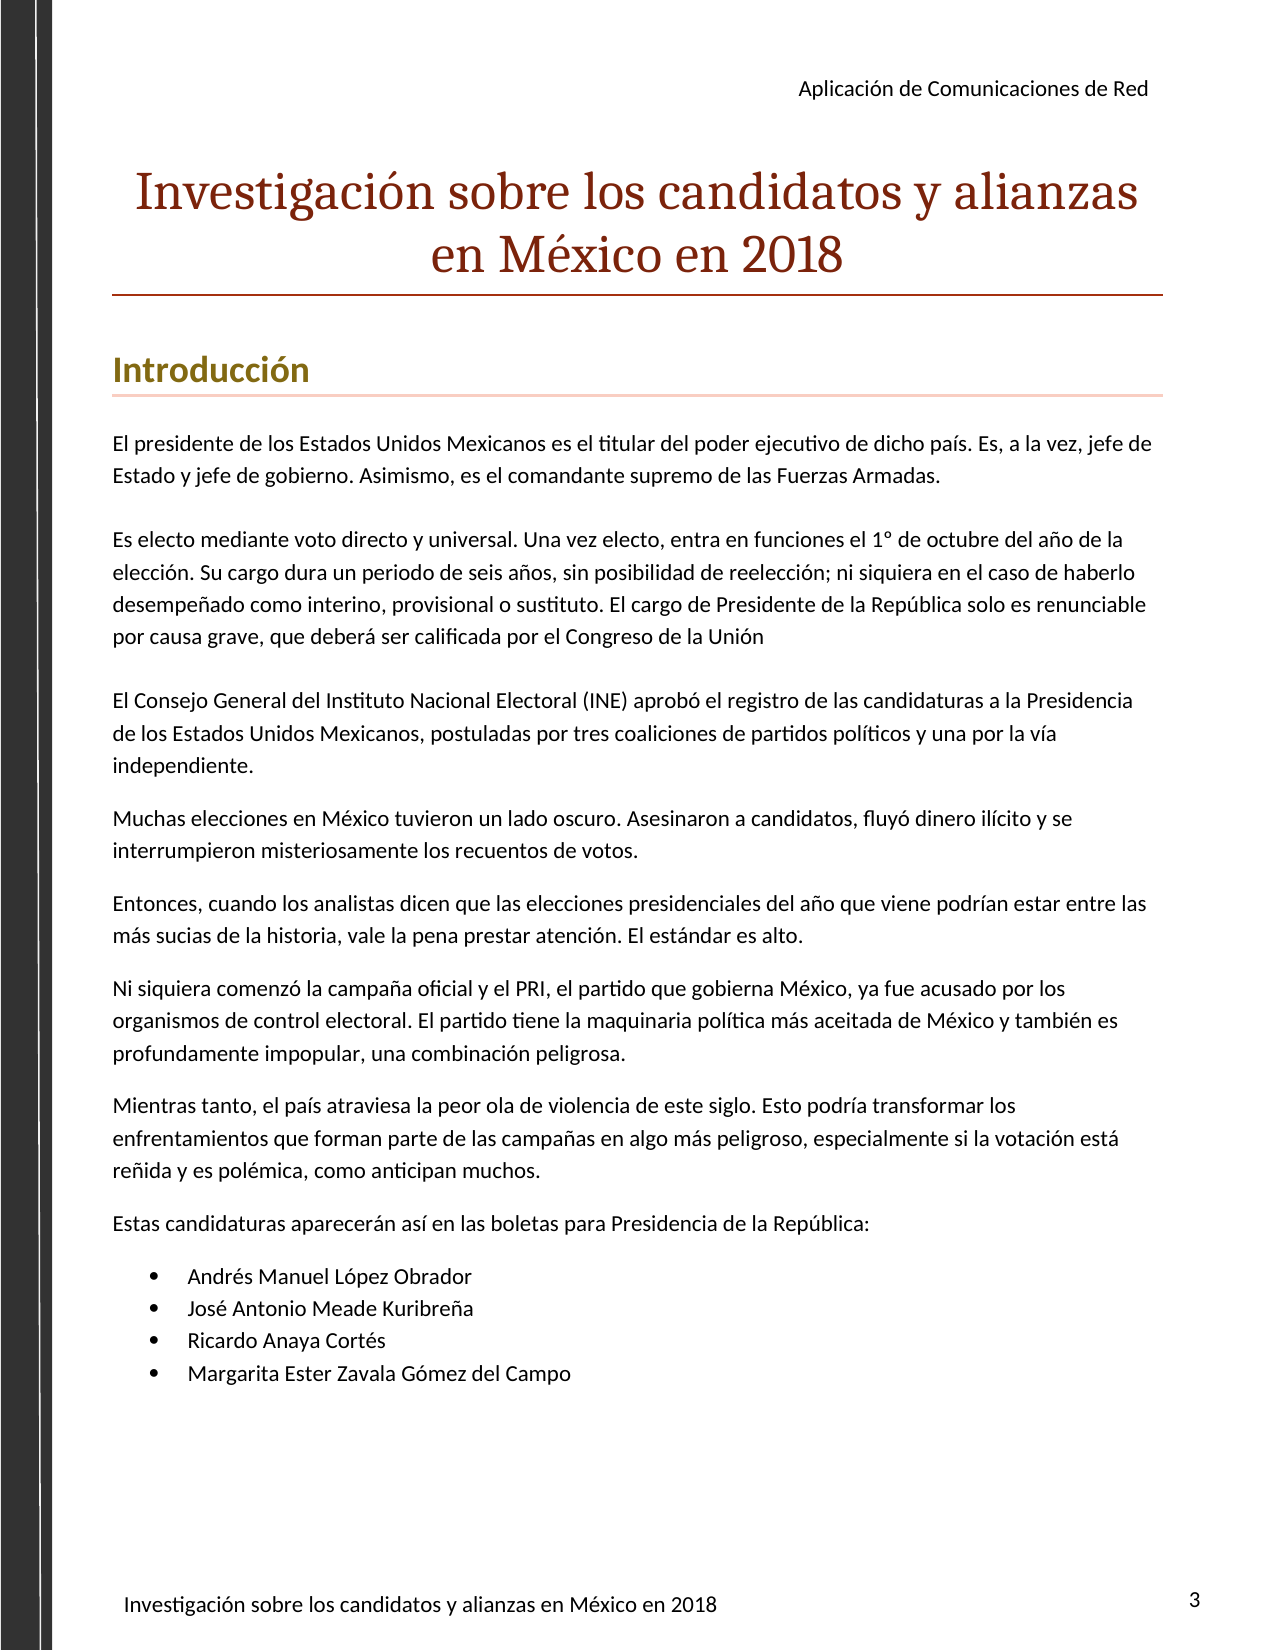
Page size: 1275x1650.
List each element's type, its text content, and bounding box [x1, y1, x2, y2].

list Margarita Ester Zavala Gómez del Campo [150, 1359, 1163, 1387]
title Investigación sobre los candidatos y alianzas en México en 2018 [112, 161, 1163, 294]
list José Antonio Meade Kuribreña [150, 1294, 1163, 1322]
text Estas candidaturas aparecerán así en las boletas para Presidencia de la República: [112, 1209, 1163, 1237]
text Muchas elecciones en México tuvieron un lado oscuro. Asesinaron a candidatos, fluyó dinero ilícito y se interrumpieron misteriosamente los recuentos de votos. [112, 804, 1163, 864]
text Mientras tanto, el país atraviesa la peor ola de violencia de este siglo. Esto podría transformar los enfrentamientos que forman parte de las campañas en algo más peligroso, especialmente si la votación está reñida y es polémica, como anticipan muchos. [112, 1092, 1163, 1184]
text Entonces, cuando los analistas dicen que las elecciones presidenciales del año que viene podrían estar entre las más sucias de la historia, vale la pena prestar atención. El estándar es alto. [112, 889, 1163, 949]
list Ricardo Anaya Cortés [150, 1326, 1163, 1354]
text El presidente de los Estados Unidos Mexicanos es el titular del poder ejecutivo de dicho país. Es, a la vez, jefe de Estado y jefe de gobierno. Asimismo, es el comandante supremo de las Fuerzas Armadas. Es electo mediante voto directo y universal. Una vez electo, entra en funciones el 1º de octubre del año de la elección. Su cargo dura un periodo de seis años, sin posibilidad de reelección; ni siquiera en el caso de haberlo desempeñado como interino, provisional o sustituto. El cargo de Presidente de la República solo es renunciable por causa grave, que deberá ser calificada por el Congreso de la Unión El Consejo General del Instituto Nacional Electoral (INE) aprobó el registro de las candidaturas a la Presidencia de los Estados Unidos Mexicanos, postuladas por tres coaliciones de partidos políticos y una por la vía independiente. [112, 429, 1163, 779]
text Ni siquiera comenzó la campaña oficial y el PRI, el partido que gobierna México, ya fue acusado por los organismos de control electoral. El partido tiene la maquinaria política más aceitada de México y también es profundamente impopular, una combinación peligrosa. [112, 974, 1163, 1067]
subtitle Introducción [112, 346, 1163, 394]
list Andrés Manuel López Obrador [150, 1262, 1163, 1290]
